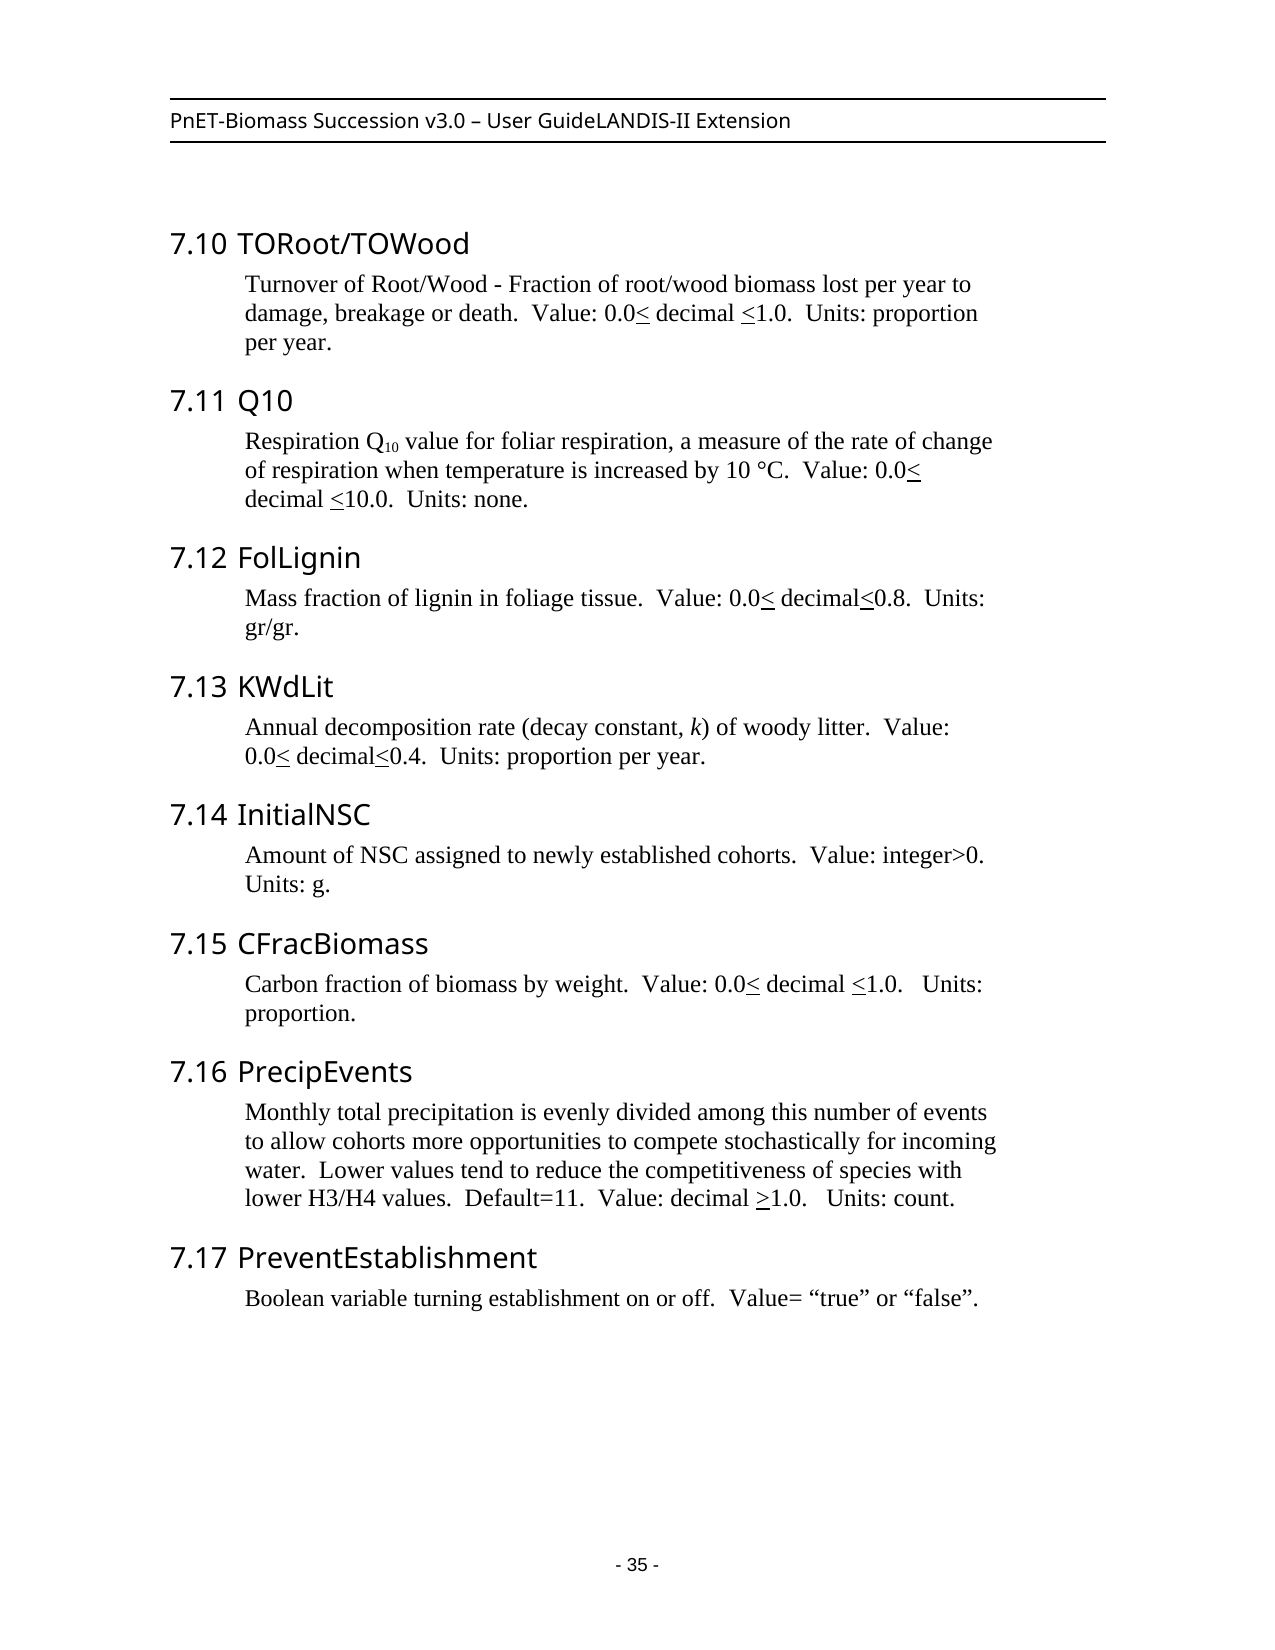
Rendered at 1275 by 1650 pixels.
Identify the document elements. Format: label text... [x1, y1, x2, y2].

text Mass fraction of lignin in foliage tissue. Value: 0.0< decimal<0.8. Units: gr/gr. [244, 583, 1001, 641]
text Boolean variable turning establishment on or off. Value= “true” or “false”. [244, 1283, 1001, 1312]
subtitle InitialNSC [169, 794, 1106, 834]
text Amount of NSC assigned to newly established cohorts. Value: integer>0. Units: g. [244, 840, 1001, 898]
text Carbon fraction of biomass by weight. Value: 0.0< decimal <1.0. Units: proportion. [244, 969, 1001, 1026]
subtitle KWdLit [169, 666, 1106, 706]
subtitle PreventEstablishment [169, 1237, 1106, 1277]
subtitle CFracBiomass [169, 923, 1106, 963]
text Respiration Q10 value for foliar respiration, a measure of the rate of change of respiration when temperature is increased by 10 °C. Value: 0.0< decimal <10.0. Units: none. [244, 426, 1001, 513]
subtitle PrecipEvents [169, 1051, 1106, 1091]
subtitle TORoot/TOWood [169, 223, 1106, 263]
subtitle Q10 [169, 380, 1106, 420]
text Turnover of Root/Wood - Fraction of root/wood biomass lost per year to damage, breakage or death. Value: 0.0< decimal <1.0. Units: proportion per year. [244, 269, 1001, 355]
text Monthly total precipitation is evenly divided among this number of events to allow cohorts more opportunities to compete stochastically for incoming water. Lower values tend to reduce the competitiveness of species with lower H3/H4 values. Default=11. Value: decimal >1.0. Units: count. [244, 1097, 1001, 1212]
subtitle FolLignin [169, 538, 1106, 577]
text Annual decomposition rate (decay constant, k) of woody litter. Value: 0.0< decimal<0.4. Units: proportion per year. [244, 712, 1001, 769]
